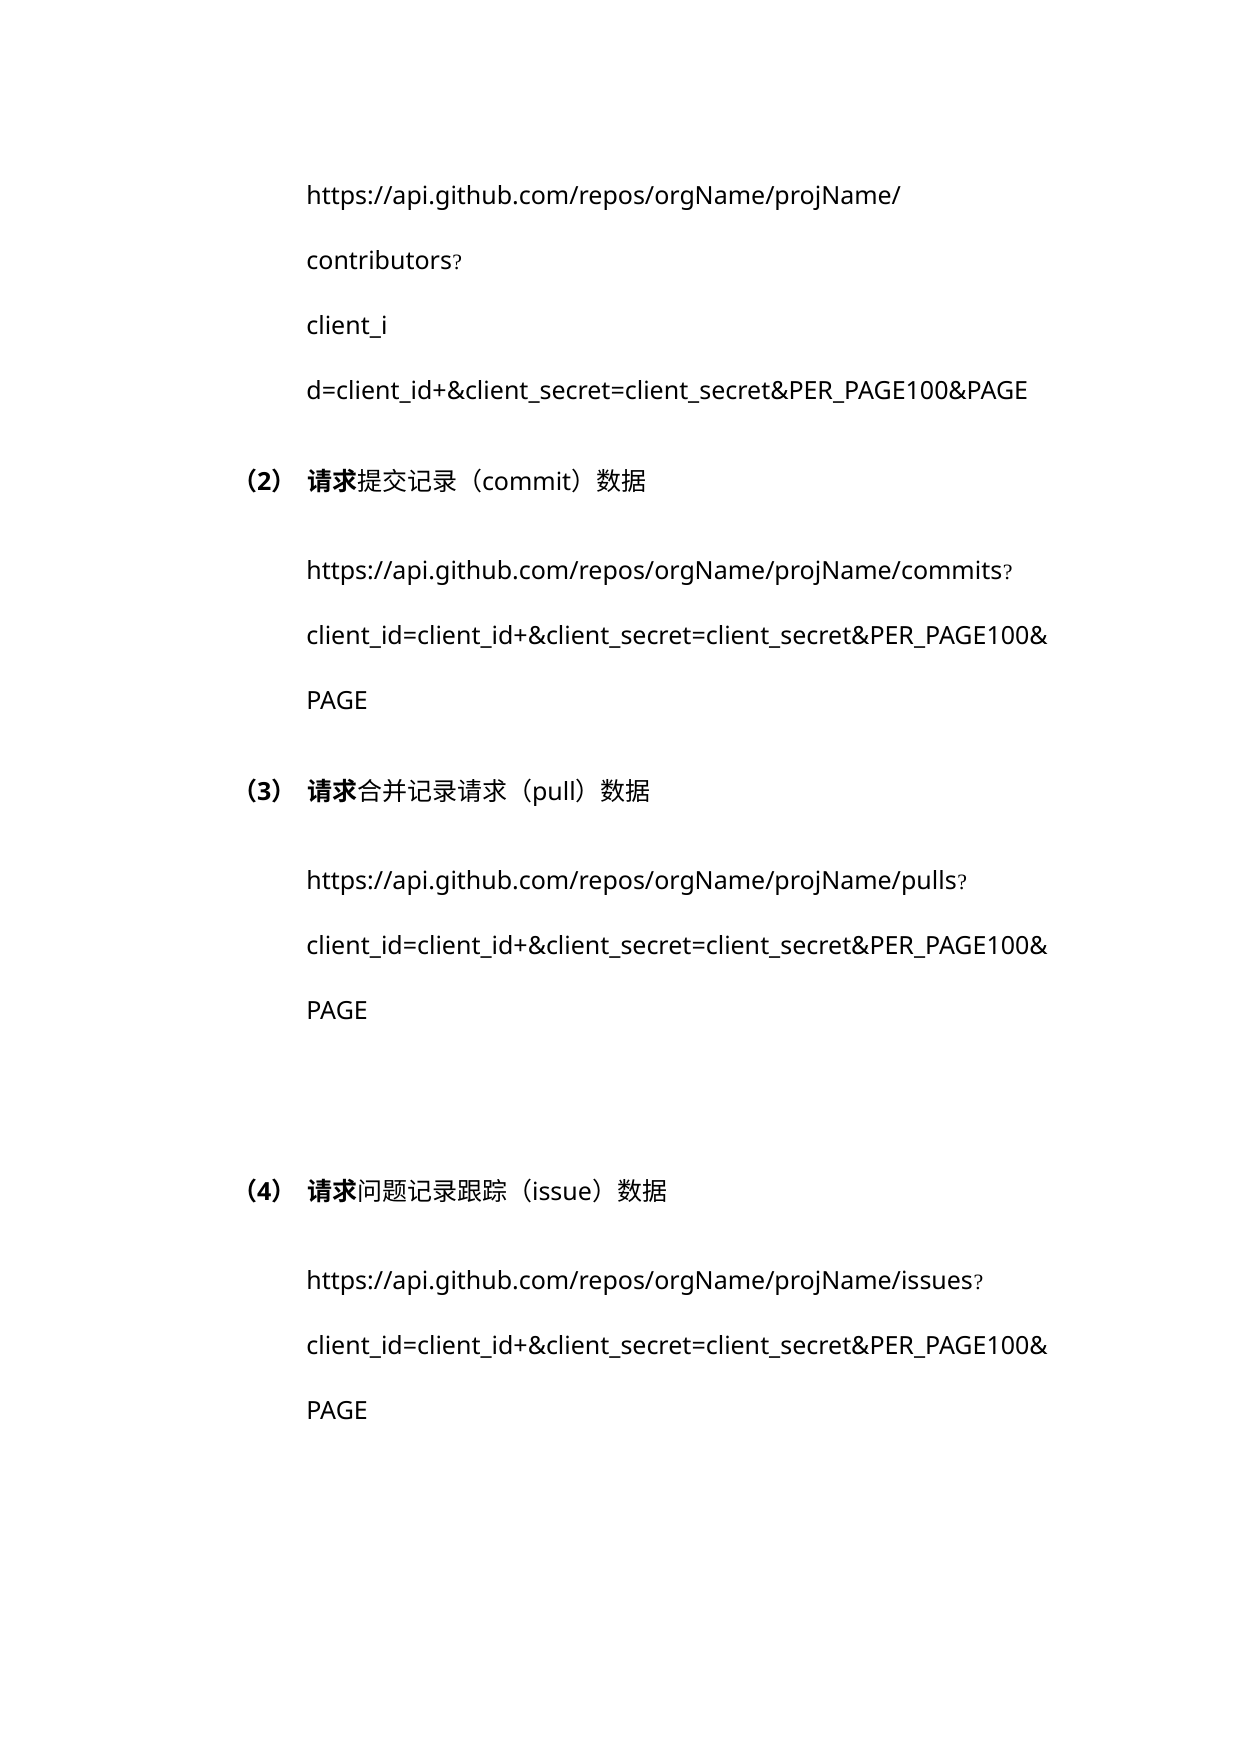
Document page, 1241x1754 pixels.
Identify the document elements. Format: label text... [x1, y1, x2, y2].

list https://api.github.com/repos/orgName/projName/issues? client_id=client_id+&client_secret=client_secret&PER_PAGE100&PAGE [306, 1247, 1053, 1442]
list https://api.github.com/repos/orgName/projName/pulls? client_id=client_id+&client_secret=client_secret&PER_PAGE100&PAGE [306, 847, 1053, 1042]
list 请求提交记录（commit）数据 [232, 447, 1053, 512]
list 请求问题记录跟踪（issue）数据 [232, 1157, 1053, 1222]
list https://api.github.com/repos/orgName/projName/commits? client_id=client_id+&client_secret=client_secret&PER_PAGE100&PAGE [306, 537, 1053, 732]
list https://api.github.com/repos/orgName/projName/contributors? client_id=client_id+&client_secret=client_secret&PER_PAGE100&PAGE [306, 162, 1053, 422]
list 请求合并记录请求（pull）数据 [232, 757, 1053, 822]
